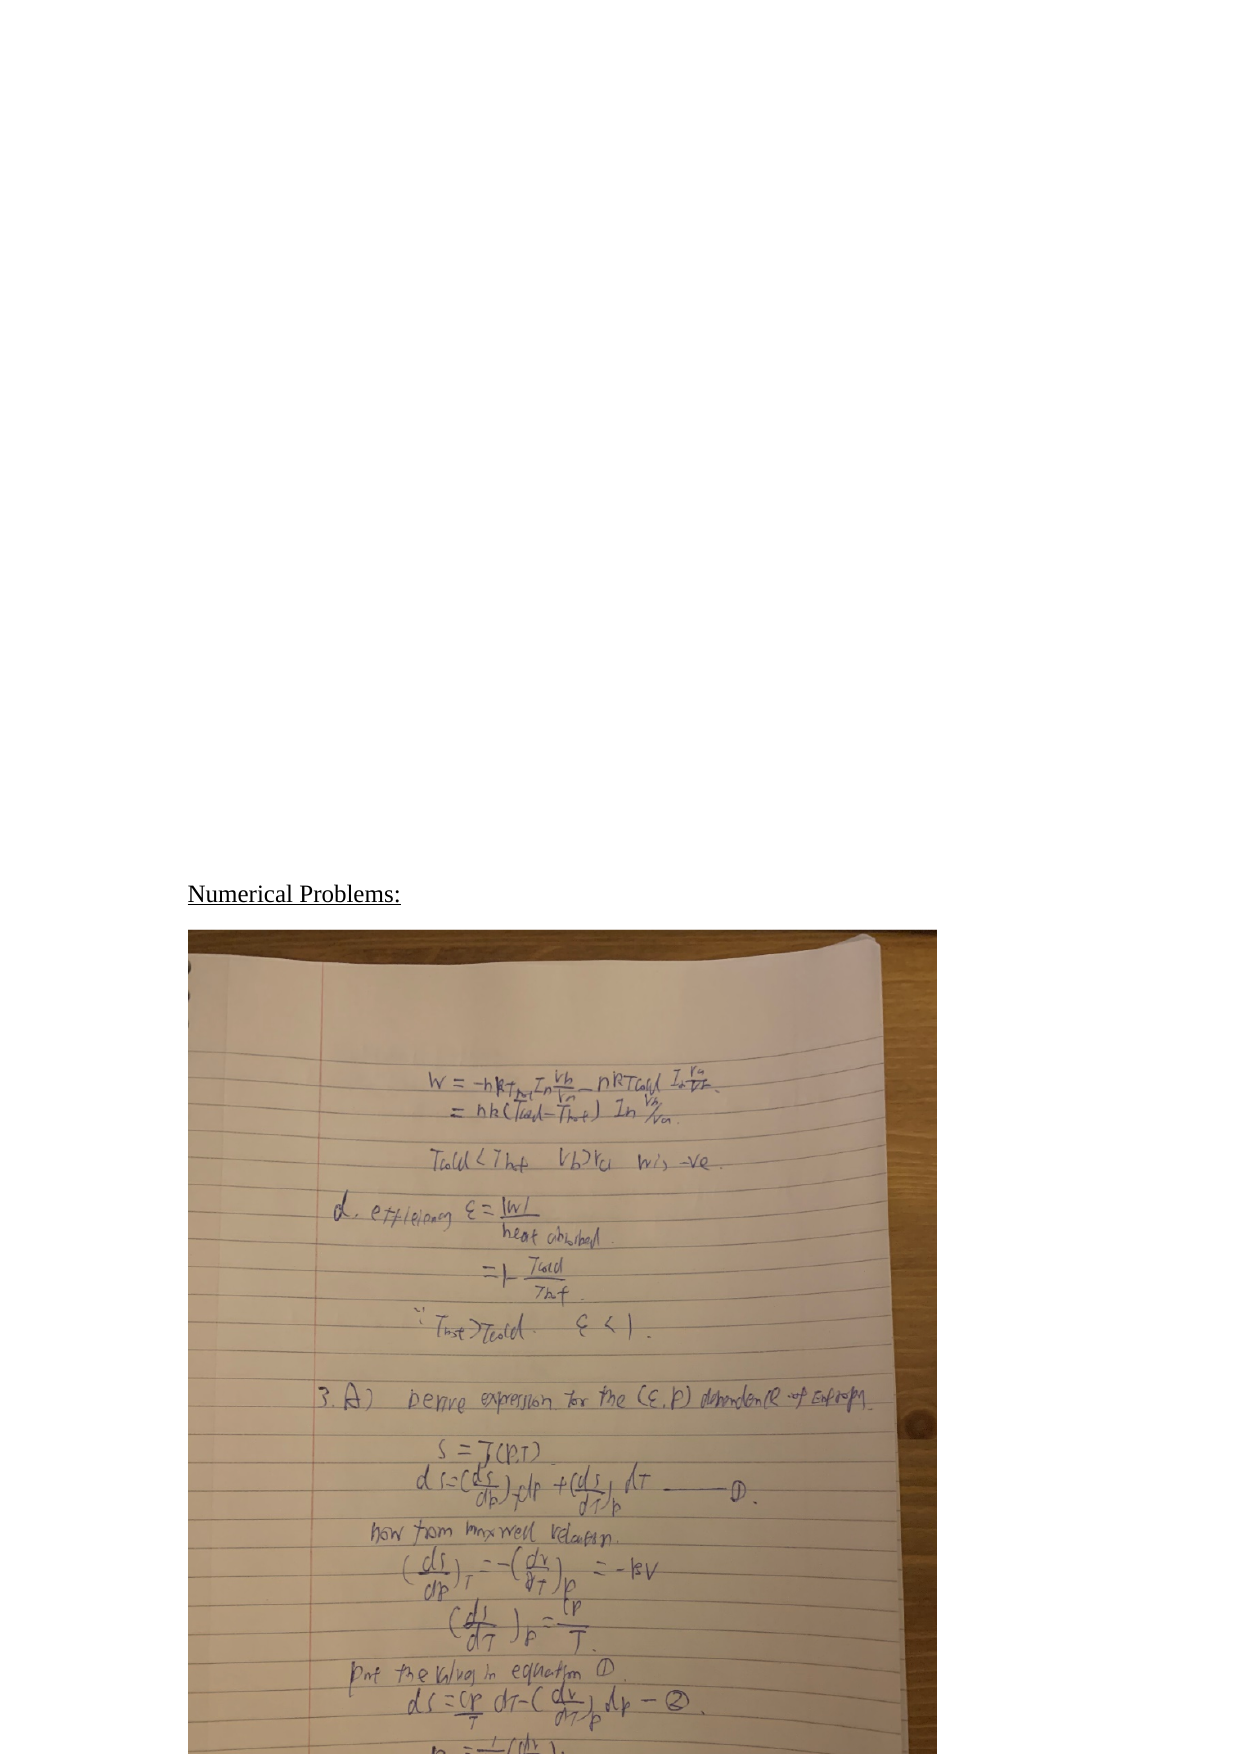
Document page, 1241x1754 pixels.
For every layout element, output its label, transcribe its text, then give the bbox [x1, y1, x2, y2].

picture [188, 931, 937, 1754]
text Numerical Problems: [187, 877, 1053, 909]
